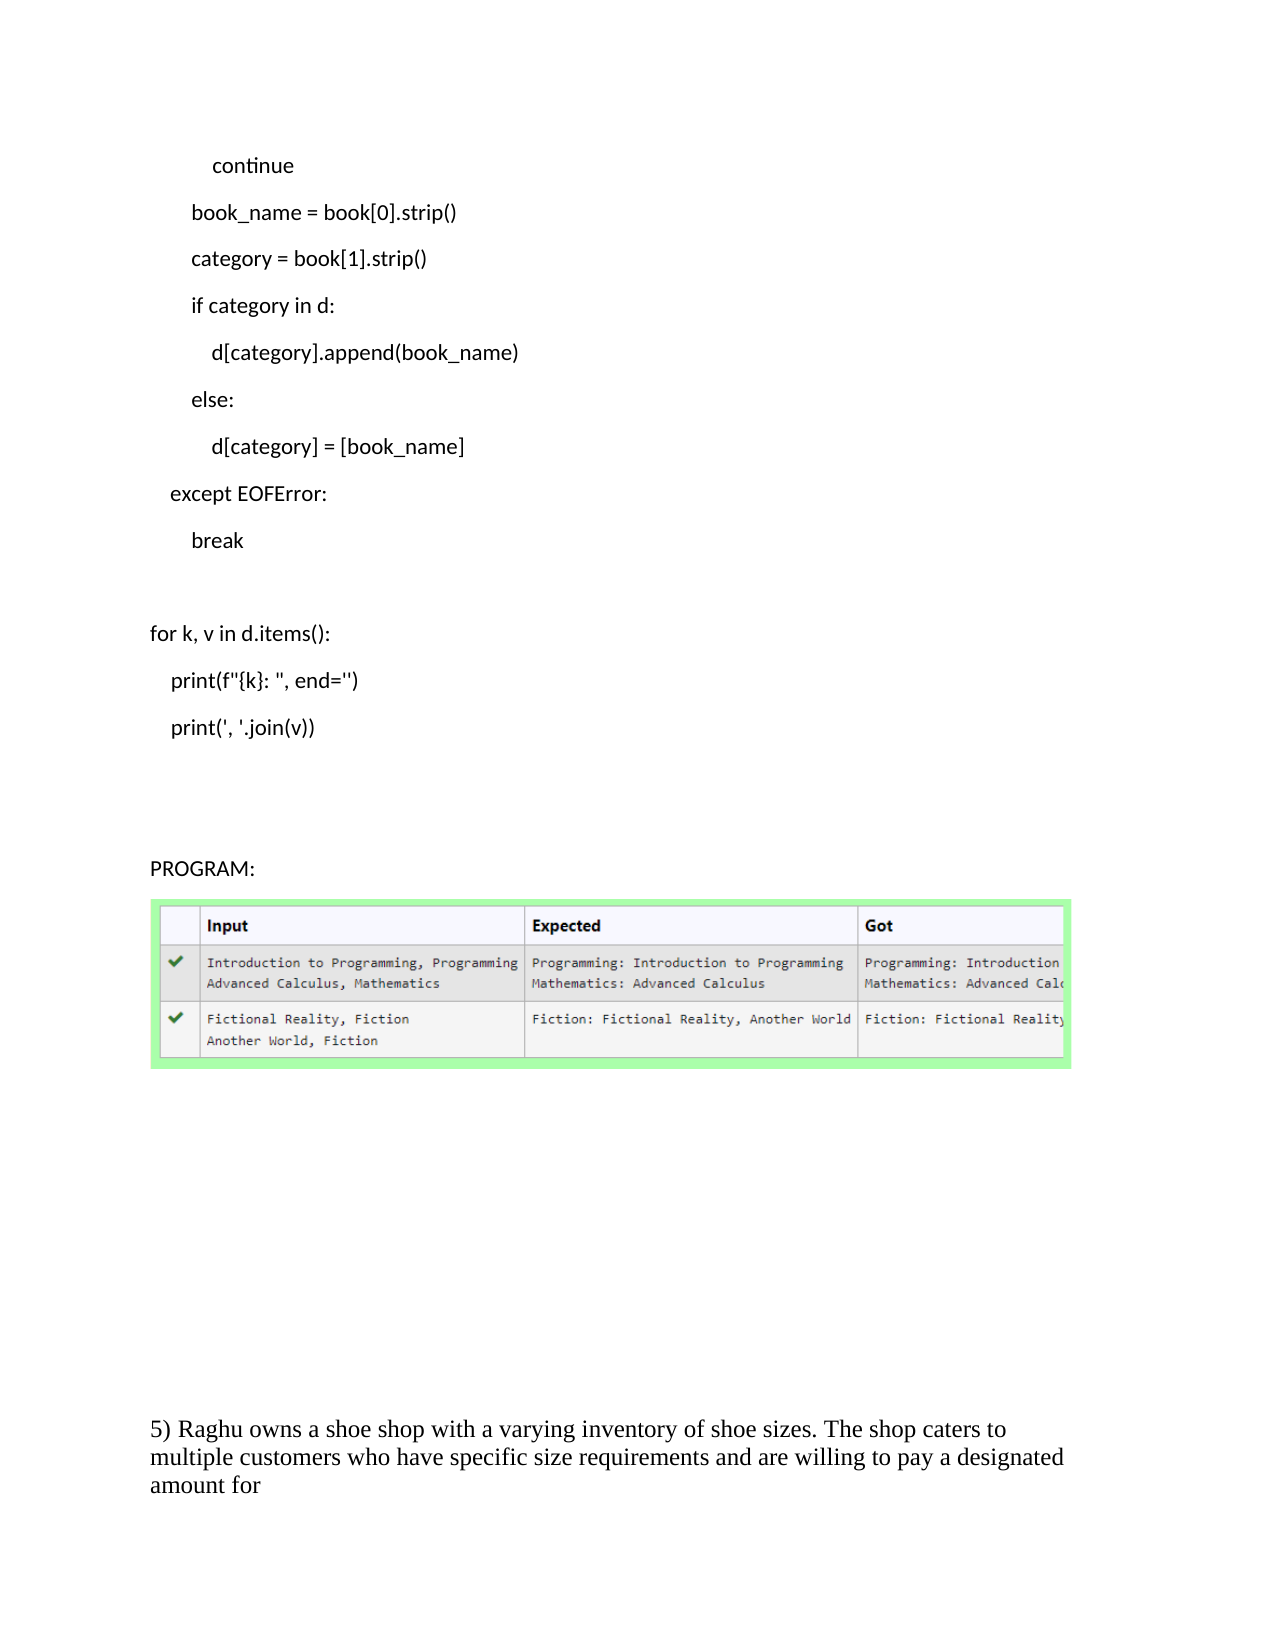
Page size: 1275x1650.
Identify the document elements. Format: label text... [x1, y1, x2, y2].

picture [150, 899, 1072, 1069]
text continue [212, 151, 1135, 179]
text print(', '.join(v)) [171, 713, 1135, 741]
text break [191, 526, 1135, 554]
list Raghu owns a shoe shop with a varying inventory of shoe sizes. The shop caters to multiple customers who have specific size requirements and are willing to pay a designated amount for [150, 1415, 1094, 1499]
text d[category] = [book_name] except EOFError: [170, 432, 467, 507]
text d[category].append(book_name) else: [191, 338, 522, 413]
text PROGRAM: [150, 854, 1135, 882]
text book_name = book[0].strip() category = book[1].strip() [191, 198, 459, 272]
text if category in d: [191, 291, 1135, 319]
text for k, v in d.items(): [150, 619, 1135, 647]
text print(f"{k}: ", end='') [171, 666, 1135, 694]
